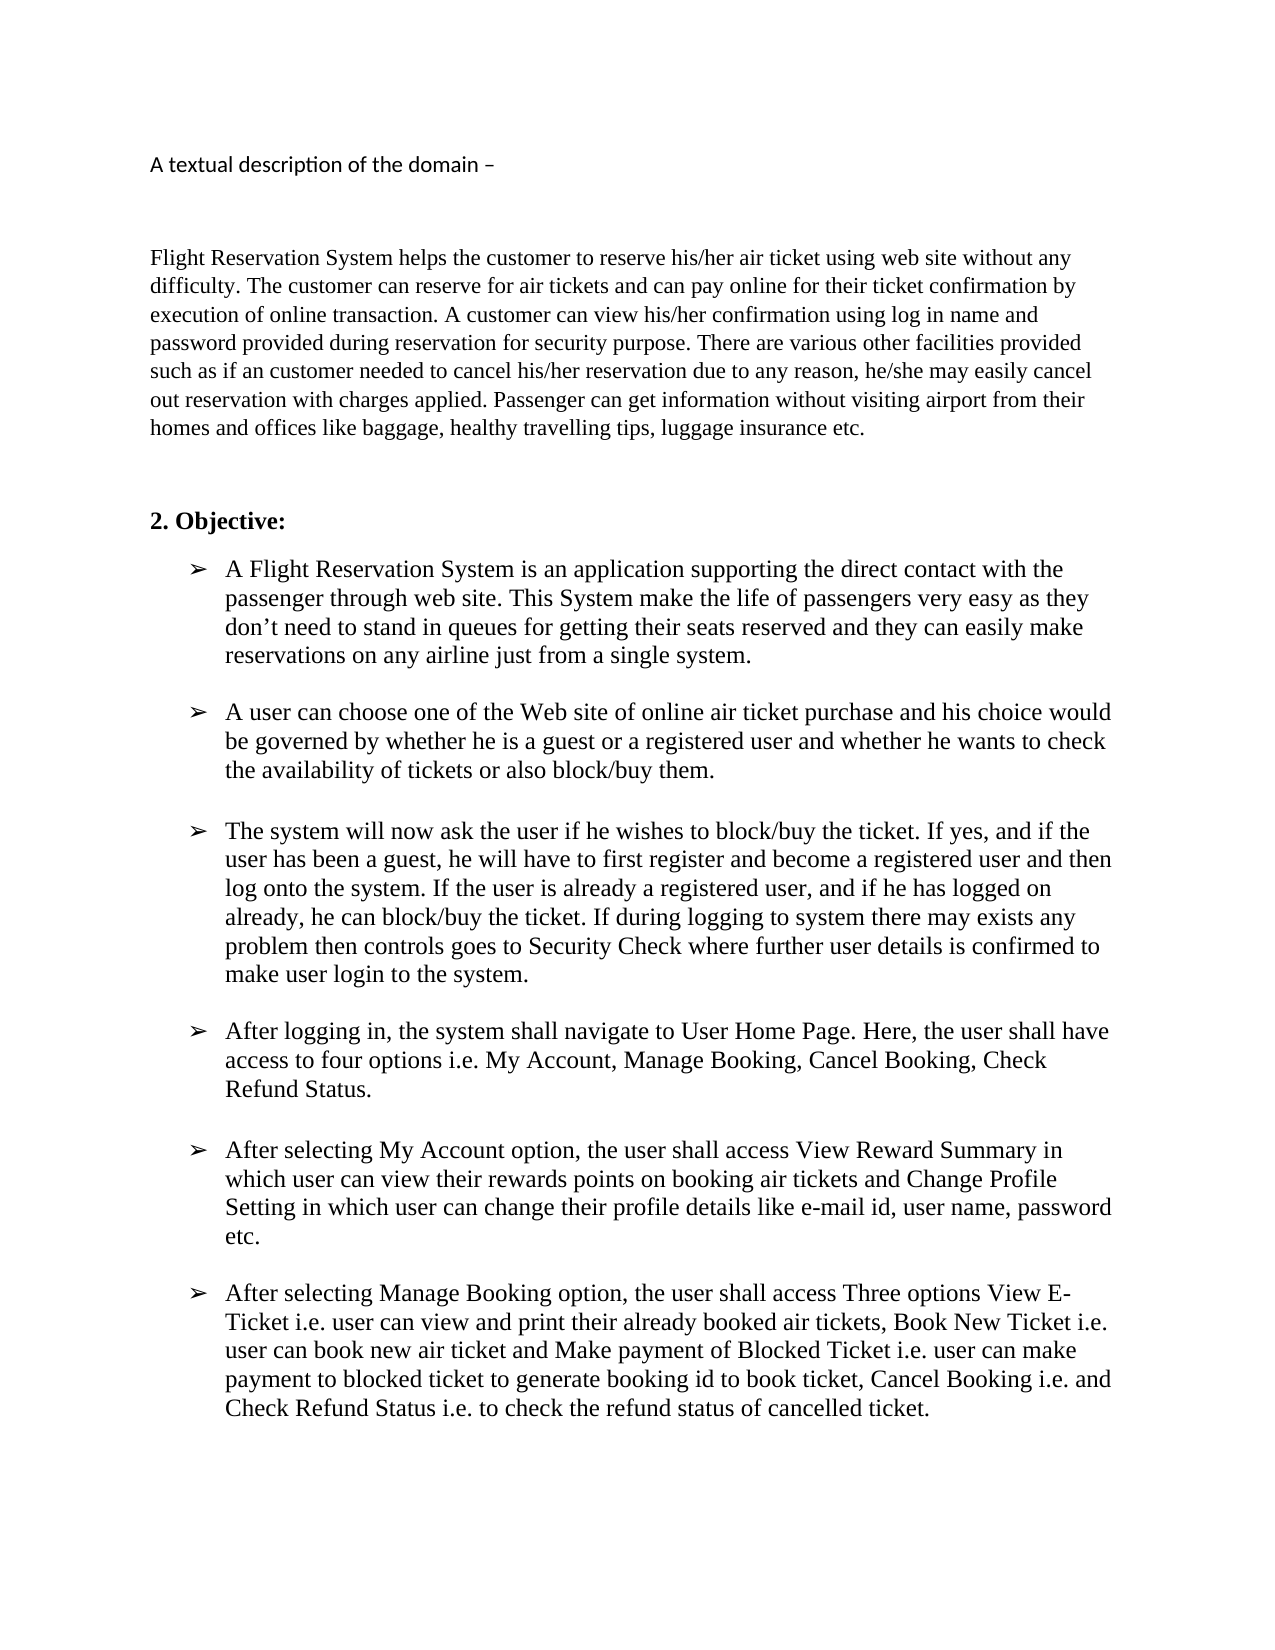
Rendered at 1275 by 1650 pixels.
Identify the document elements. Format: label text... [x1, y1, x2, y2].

text Flight Reservation System helps the customer to reserve his/her air ticket using web site without any difficulty. The customer can reserve for air tickets and can pay online for their ticket confirmation by execution of online transaction. A customer can view his/her confirmation using log in name and password provided during reservation for security purpose. There are various other facilities provided such as if an customer needed to cancel his/her reservation due to any reason, he/she may easily cancel out reservation with charges applied. Passenger can get information without visiting airport from their homes and offices like baggage, healthy travelling tips, luggage insurance etc. [150, 244, 1125, 441]
list A user can choose one of the Web site of online air ticket purchase and his choice would be governed by whether he is a guest or a registered user and whether he wants to check the availability of tickets or also block/buy them. [187, 697, 1125, 783]
list The system will now ask the user if he wishes to block/buy the ticket. If yes, and if the user has been a guest, he will have to first register and become a registered user and then log onto the system. If the user is already a registered user, and if he has logged on already, he can block/buy the ticket. If during logging to system there may exists any problem then controls goes to Security Check where further user details is confirmed to make user login to the system. [187, 816, 1125, 988]
list After selecting My Account option, the user shall access View Reward Summary in which user can view their rewards points on booking air tickets and Change Profile Setting in which user can change their profile details like e-mail id, user name, password etc. [187, 1135, 1125, 1250]
list A Flight Reservation System is an application supporting the direct contact with the passenger through web site. This System make the life of passengers very easy as they don’t need to stand in queues for getting their seats reserved and they can easily make reservations on any airline just from a single system. [187, 554, 1125, 669]
list After logging in, the system shall navigate to User Home Page. Here, the user shall have access to four options i.e. My Account, Manage Booking, Cancel Booking, Check Refund Status. [187, 1016, 1125, 1103]
list After selecting Manage Booking option, the user shall access Three options View E-Ticket i.e. user can view and print their already booked air tickets, Book New Ticket i.e. user can book new air ticket and Make payment of Blocked Ticket i.e. user can make payment to blocked ticket to generate booking id to book ticket, Cancel Booking i.e. and Check Refund Status i.e. to check the refund status of cancelled ticket. [187, 1278, 1125, 1422]
text A textual description of the domain – [150, 150, 1125, 178]
text 2. Objective: [150, 506, 1125, 535]
